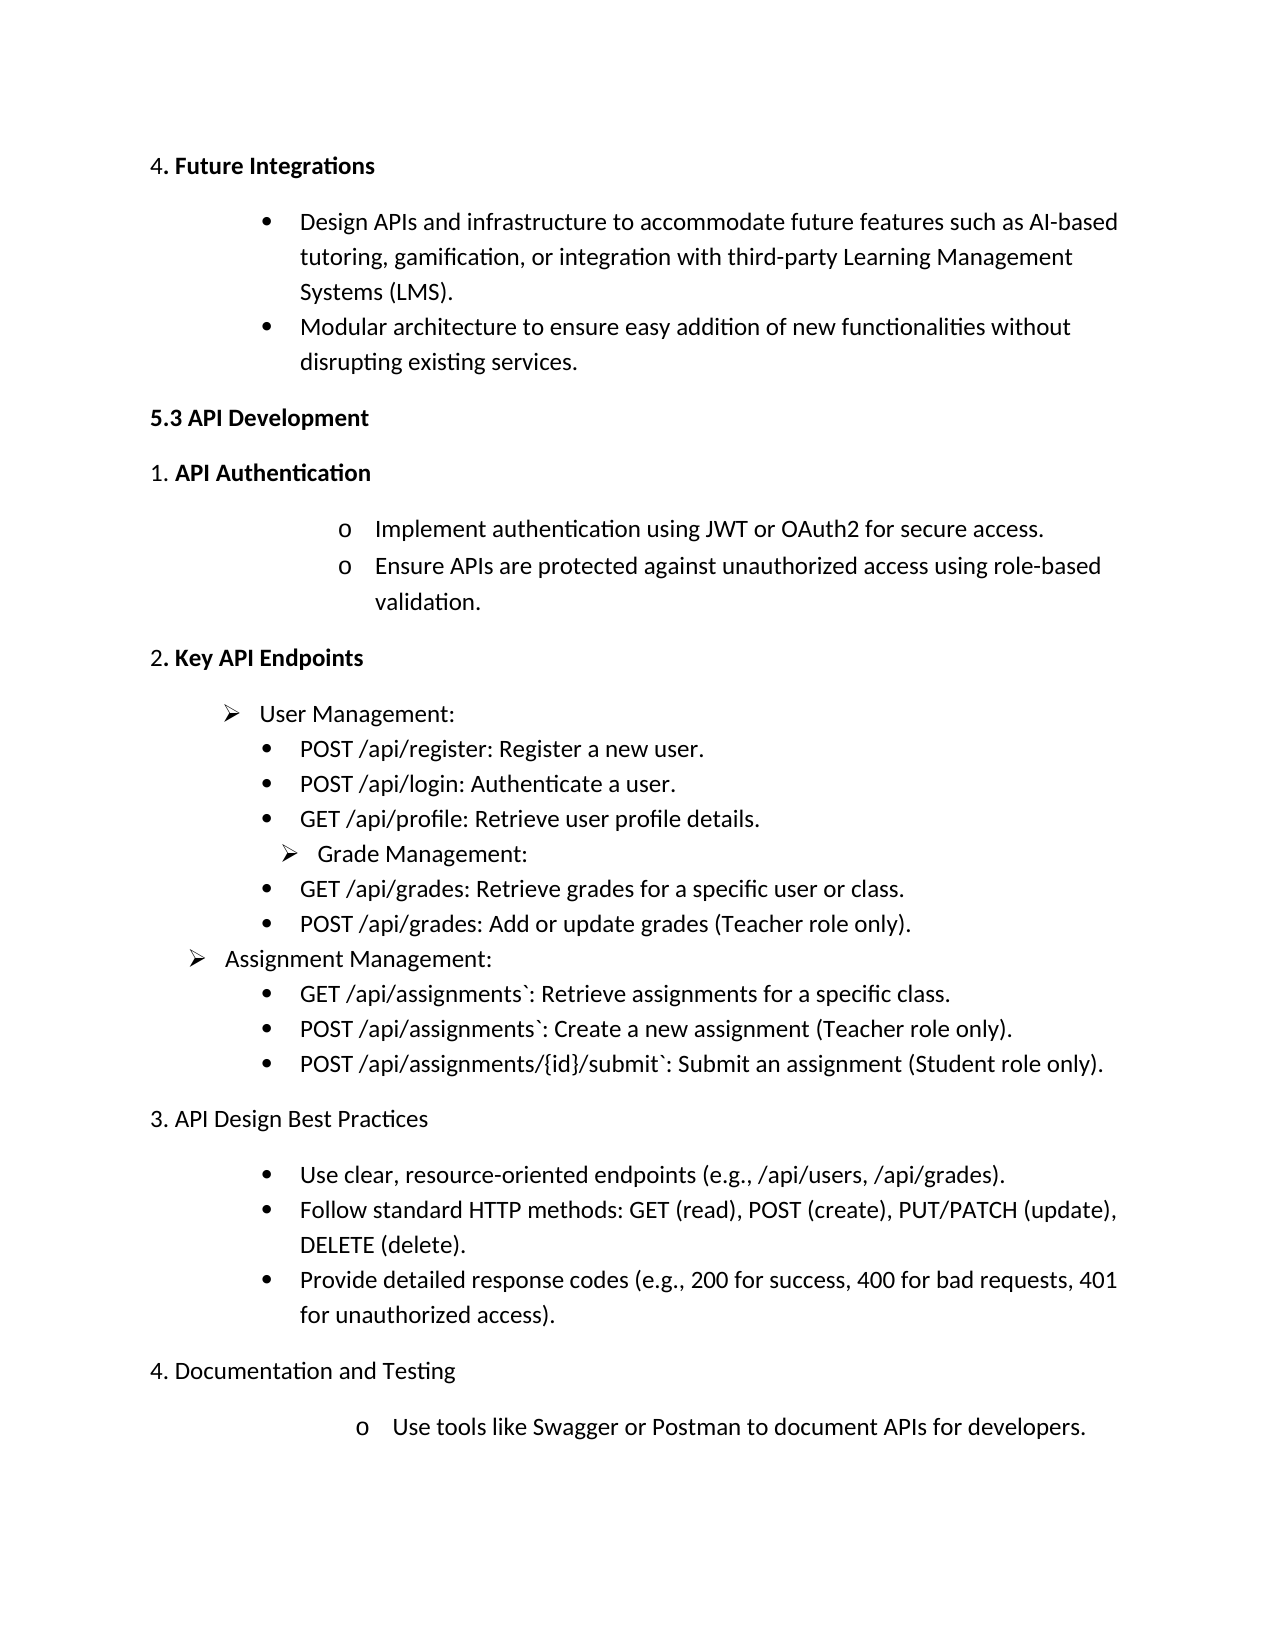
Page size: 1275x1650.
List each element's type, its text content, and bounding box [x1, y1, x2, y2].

list POST /api/assignments/{id}/submit`: Submit an assignment (Student role only). [262, 1048, 1125, 1078]
text 5.3 API Development [150, 402, 1125, 432]
text 1. API Authentication [150, 457, 1125, 488]
text 4. Future Integrations [150, 150, 1125, 181]
list POST /api/grades: Add or update grades (Teacher role only). [262, 908, 1125, 938]
list Provide detailed response codes (e.g., 200 for success, 400 for bad requests, 401 for unauthorized access). [262, 1264, 1125, 1330]
list Follow standard HTTP methods: GET (read), POST (create), PUT/PATCH (update), DELETE (delete). [262, 1194, 1125, 1260]
text 2. Key API Endpoints [150, 642, 1125, 672]
list Grade Management: [280, 838, 1125, 868]
list GET /api/assignments`: Retrieve assignments for a specific class. [262, 978, 1125, 1008]
text 3. API Design Best Practices [150, 1103, 1125, 1134]
list GET /api/profile: Retrieve user profile details. [262, 803, 1125, 833]
list Ensure APIs are protected against unauthorized access using role-based validation. [337, 550, 1125, 617]
list Design APIs and infrastructure to accommodate future features such as AI-based tutoring, gamification, or integration with third-party Learning Management Systems (LMS). [262, 206, 1125, 306]
text 4. Documentation and Testing [150, 1355, 1125, 1386]
list Use clear, resource-oriented endpoints (e.g., /api/users, /api/grades). [262, 1159, 1125, 1190]
list POST /api/login: Authenticate a user. [262, 768, 1125, 798]
list User Management: [222, 698, 1125, 728]
list Modular architecture to ensure easy addition of new functionalities without disrupting existing services. [262, 311, 1125, 376]
list Implement authentication using JWT or OAuth2 for secure access. [337, 513, 1125, 545]
list GET /api/grades: Retrieve grades for a specific user or class. [262, 873, 1125, 903]
list Use tools like Swagger or Postman to document APIs for developers. [355, 1411, 1125, 1443]
list POST /api/register: Register a new user. [262, 733, 1125, 763]
list Assignment Management: [187, 943, 1125, 973]
list POST /api/assignments`: Create a new assignment (Teacher role only). [262, 1013, 1125, 1043]
